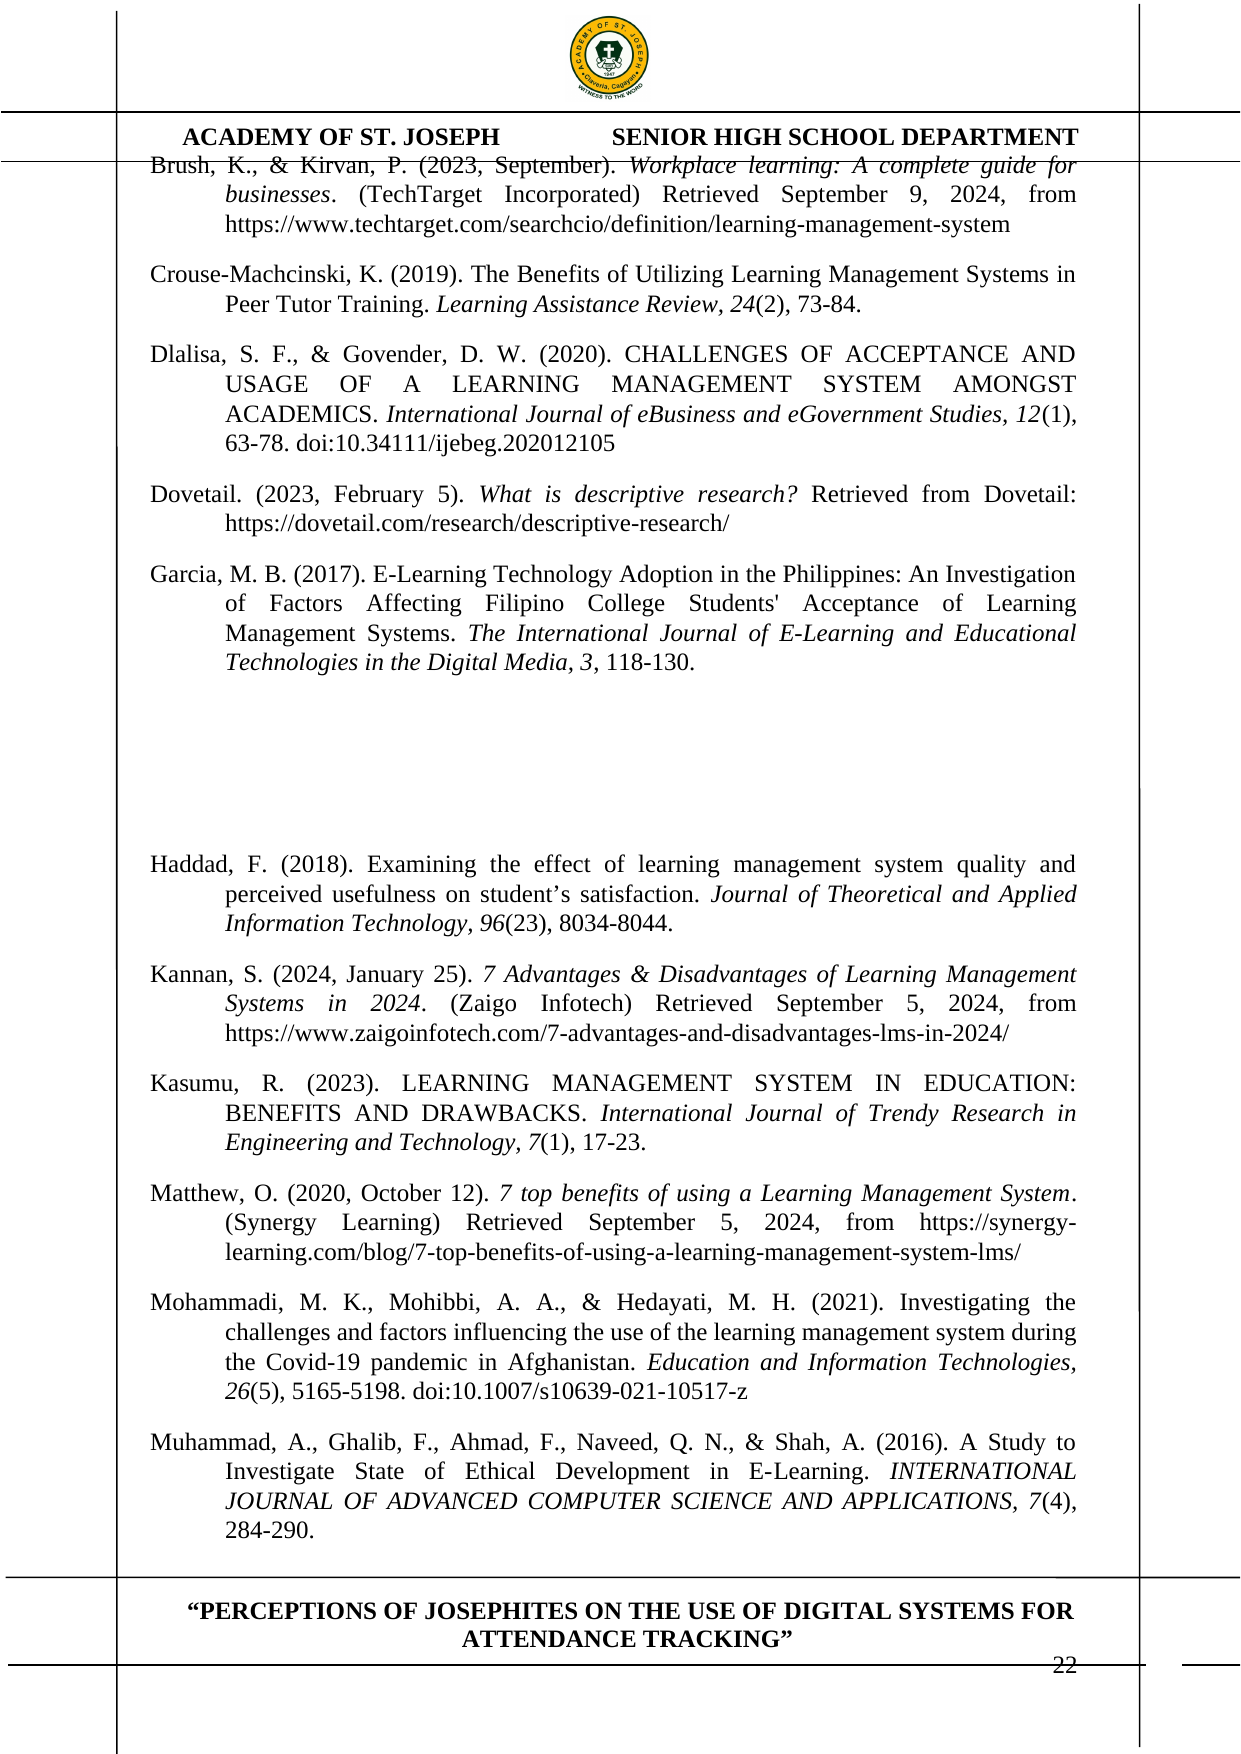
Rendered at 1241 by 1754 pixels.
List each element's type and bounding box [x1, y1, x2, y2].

picture [564, 15, 652, 102]
